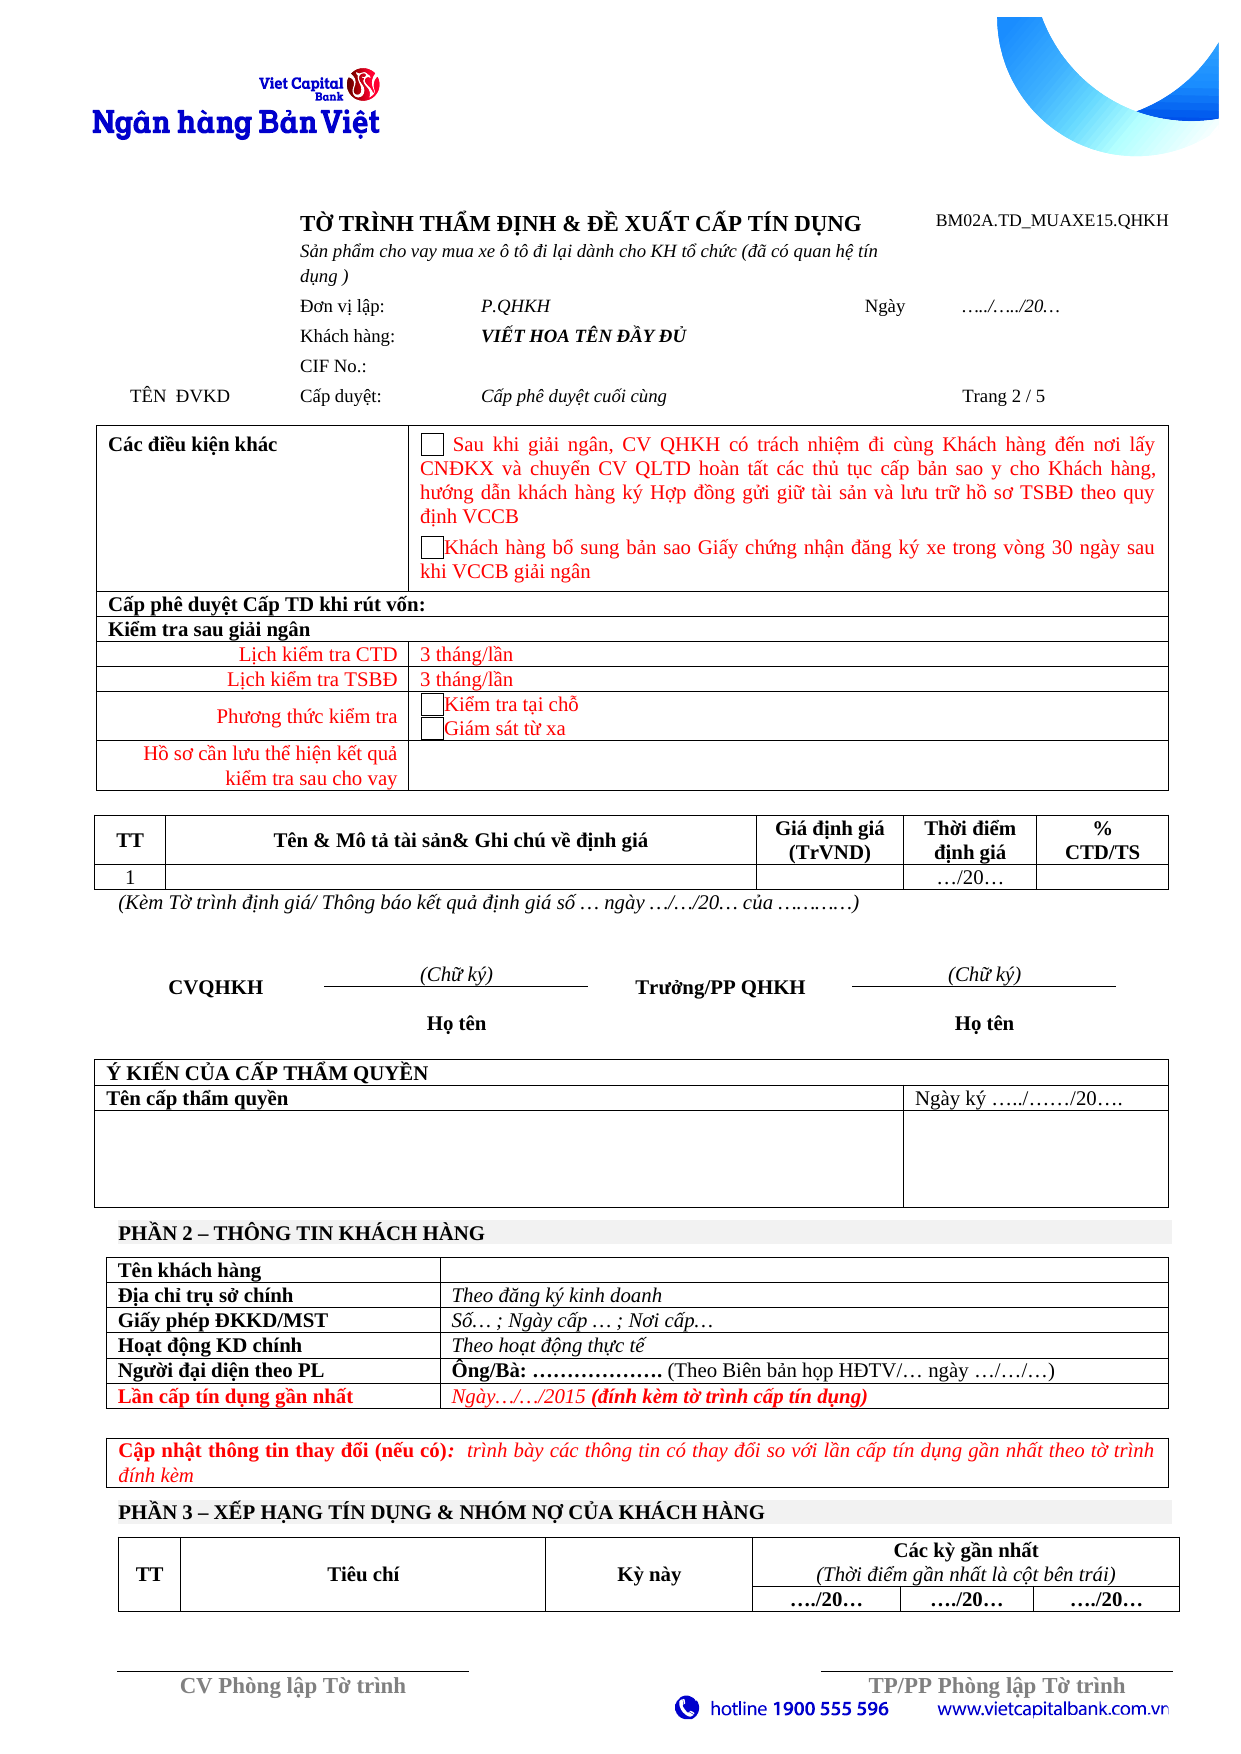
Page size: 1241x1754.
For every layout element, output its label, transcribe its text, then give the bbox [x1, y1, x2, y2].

table_header % CTD/TS [1037, 816, 1168, 864]
table_cell …/20… [904, 865, 1036, 889]
table_cell [166, 865, 756, 889]
table_cell 3 tháng/lần [409, 667, 1168, 691]
table_cell Các điều kiện khác [97, 426, 408, 591]
table_header TT [119, 1538, 180, 1611]
table_cell Lần cấp tín dụng gần nhất [107, 1384, 440, 1408]
table_cell Cấp phê duyệt Cấp TD khi rút vốn: [97, 592, 1168, 616]
table_header Giá định giá (TrVND) [757, 816, 903, 864]
table_cell Theo đăng ký kinh doanh [441, 1283, 1168, 1307]
table_cell Họ tên [852, 987, 1116, 1035]
table_cell Hồ sơ cần lưu thể hiện kết quả kiểm tra sau cho vay [97, 741, 408, 789]
table_cell Sau khi giải ngân, CV QHKH có trách nhiệm đi cùng Khách hàng đến nơi lấy CNĐKX và chuyển CV QLTD hoàn tất các thủ tục cấp bản sao y cho Khách hàng, hướng dẫn khách hàng ký Hợp đồng gửi giữ tài sản và lưu trữ hồ sơ TSBĐ theo quy định VCCB Khách hàng bổ sung bản sao Giấy chứng nhận đăng ký xe trong vòng 30 ngày sau khi VCCB giải ngân [409, 426, 1168, 591]
table_header CVQHKH [107, 938, 324, 1035]
table_cell …./20… [753, 1587, 900, 1611]
table_header Thời điểm định giá [904, 816, 1036, 864]
table_header [441, 1258, 1168, 1282]
table_cell Ông/Bà: ………………. (Theo Biên bản họp HĐTV/… ngày …/…/…) [441, 1359, 1168, 1382]
table_header Các kỳ gần nhất (Thời điểm gần nhất là cột bên trái) [753, 1538, 1179, 1586]
table_header Trưởng/PP QHKH [588, 938, 852, 1035]
table_cell [904, 1111, 1168, 1207]
table_cell [95, 1111, 903, 1207]
table_header (Chữ ký) [324, 938, 588, 986]
table_cell Hoạt động KD chính [107, 1333, 440, 1357]
table_header Tên khách hàng [107, 1258, 440, 1282]
table_cell Giấy phép ĐKKD/MST [107, 1308, 440, 1332]
table_cell Ngày…/…/2015 (đính kèm tờ trình cấp tín dụng) [441, 1384, 1168, 1408]
table_header Tiêu chí [181, 1538, 545, 1611]
table_cell …./20… [1034, 1587, 1179, 1611]
table_header TT [95, 816, 165, 864]
table_cell …./20… [901, 1587, 1033, 1611]
subtitle PHẦN 2 – THÔNG TIN KHÁCH HÀNG [118, 1220, 1172, 1244]
table_cell Lịch kiểm tra TSBĐ [97, 667, 408, 691]
table_cell Người đại diện theo PL [107, 1359, 440, 1382]
table_cell [757, 865, 903, 889]
table_cell [1037, 865, 1168, 889]
table_cell Ngày ký …../……/20…. [904, 1086, 1168, 1109]
table_cell Kiểm tra tại chỗ Giám sát từ xa [409, 692, 1168, 740]
table_header Kỳ này [546, 1538, 752, 1611]
table_cell Theo hoạt động thực tế [441, 1333, 1168, 1357]
table_cell [409, 741, 1168, 789]
table_header (Chữ ký) [852, 938, 1116, 986]
table_cell Tên cấp thẩm quyền [95, 1086, 903, 1109]
table_cell Kiểm tra sau giải ngân [97, 617, 1168, 641]
text (Kèm Tờ trình định giá/ Thông báo kết quả định giá số … ngày …/…/20… của …………) [118, 890, 1172, 914]
table_cell 1 [95, 865, 165, 889]
table_cell Họ tên [324, 987, 588, 1035]
table_cell Số… ; Ngày cấp … ; Nơi cấp… [441, 1308, 1168, 1332]
table_header Ý KIẾN CỦA CẤP THẨM QUYỀN [95, 1060, 1168, 1084]
table_cell Phương thức kiểm tra [97, 692, 408, 740]
table_cell Địa chỉ trụ sở chính [107, 1283, 440, 1307]
table_header Tên & Mô tả tài sản& Ghi chú về định giá [166, 816, 756, 864]
table_cell 3 tháng/lần [409, 642, 1168, 666]
table_cell Lịch kiểm tra CTD [97, 642, 408, 666]
subtitle PHẦN 3 – XẾP HẠNG TÍN DỤNG & NHÓM NỢ CỦA KHÁCH HÀNG [118, 1500, 1172, 1524]
table_header Cập nhật thông tin thay đổi (nếu có): trình bày các thông tin có thay đổi so với lần cấp tín dụng gần nhất theo tờ trình đính kèm [107, 1439, 1168, 1487]
